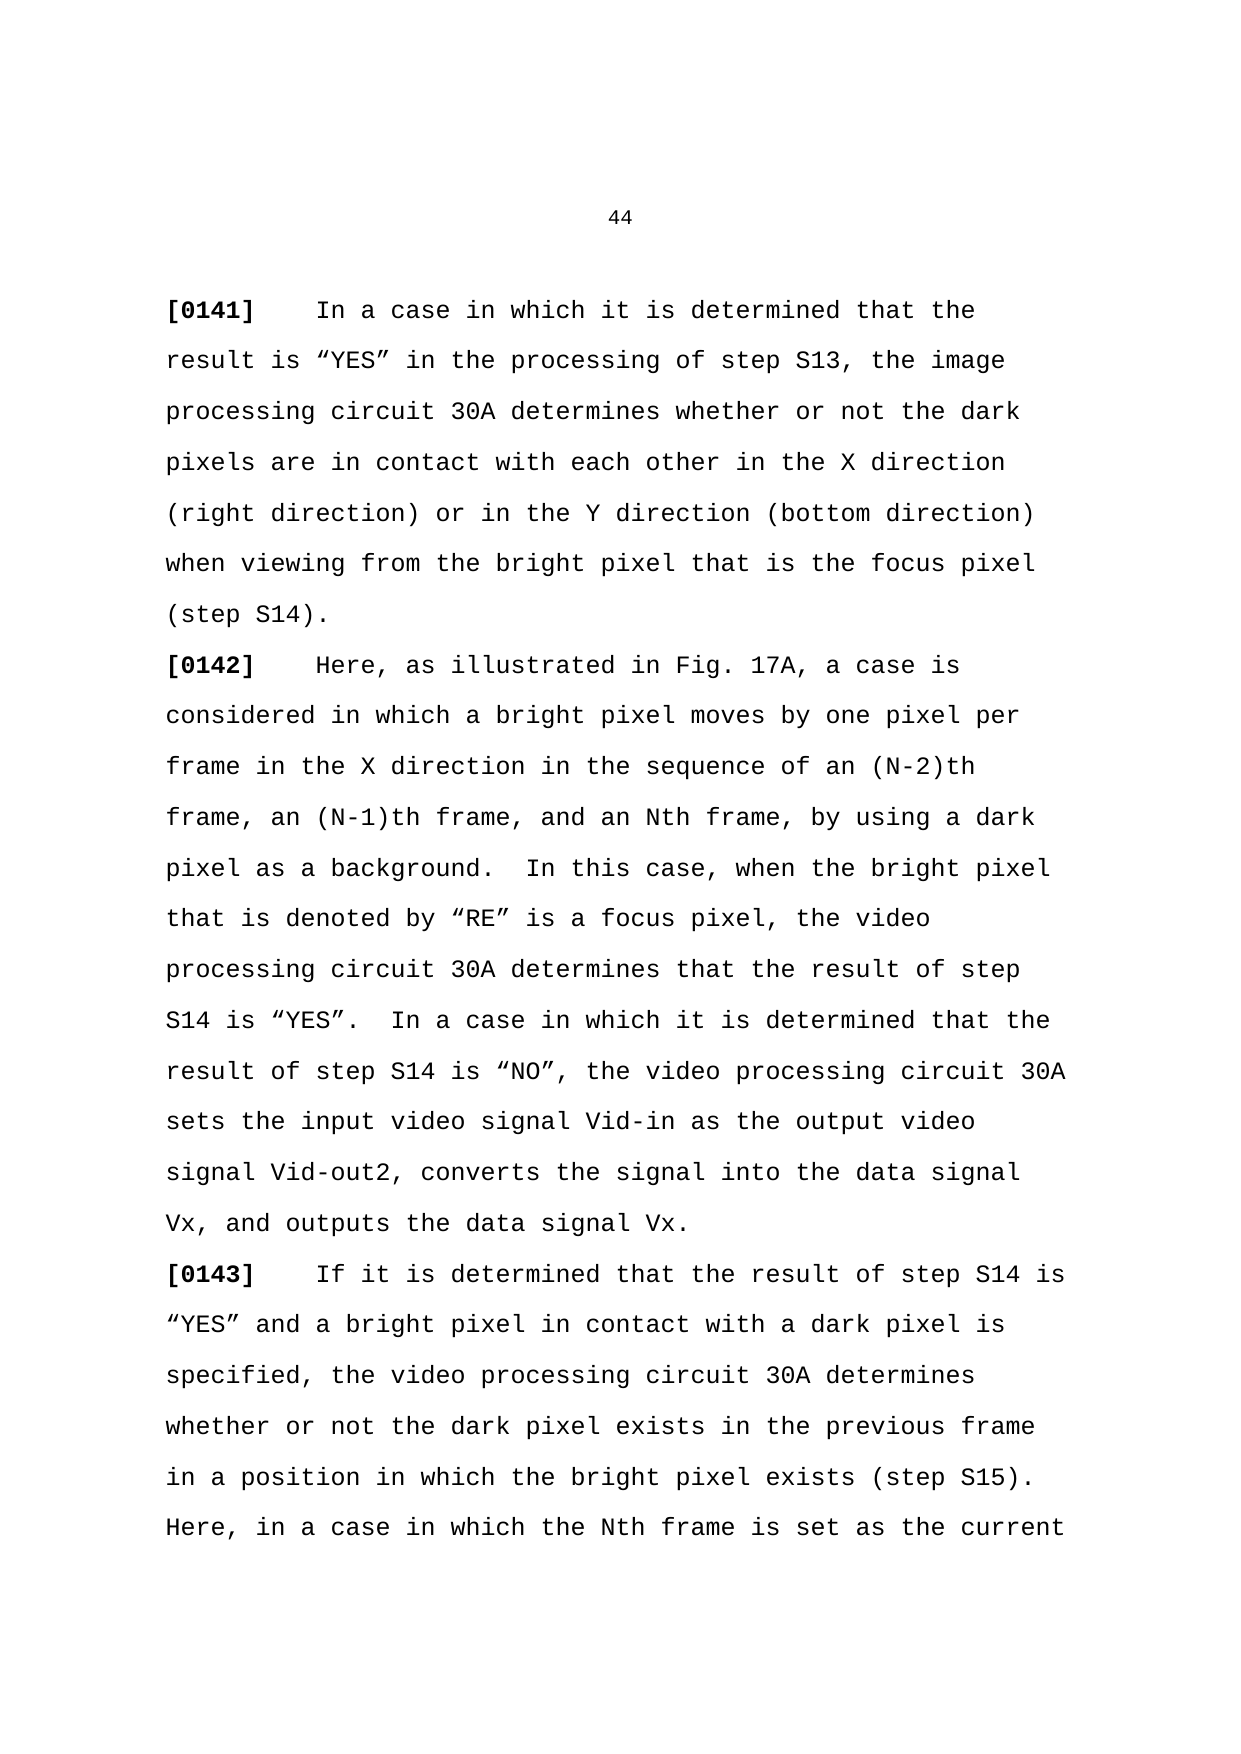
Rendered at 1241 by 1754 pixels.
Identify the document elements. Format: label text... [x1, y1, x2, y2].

text [0141] In a case in which it is determined that the result is “YES” in the processing of step S13, the image processing circuit 30A determines whether or not the dark pixels are in contact with each other in the X direction (right direction) or in the Y direction (bottom direction) when viewing from the bright pixel that is the focus pixel (step S14). [165, 278, 1075, 633]
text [165, 1241, 1075, 1546]
text [0142] Here, as illustrated in Fig. 17A, a case is considered in which a bright pixel moves by one pixel per frame in the X direction in the sequence of an (N-2)th frame, an (N-1)th frame, and an Nth frame, by using a dark pixel as a background. In this case, when the bright pixel that is denoted by “RE” is a focus pixel, the video processing circuit 30A determines that the result of step S14 is “YES”. In a case in which it is determined that the result of step S14 is “NO”, the video processing circuit 30A sets the input video signal Vid-in as the output video signal Vid-out2, converts the signal into the data signal Vx, and outputs the data signal Vx. [165, 633, 1075, 1241]
